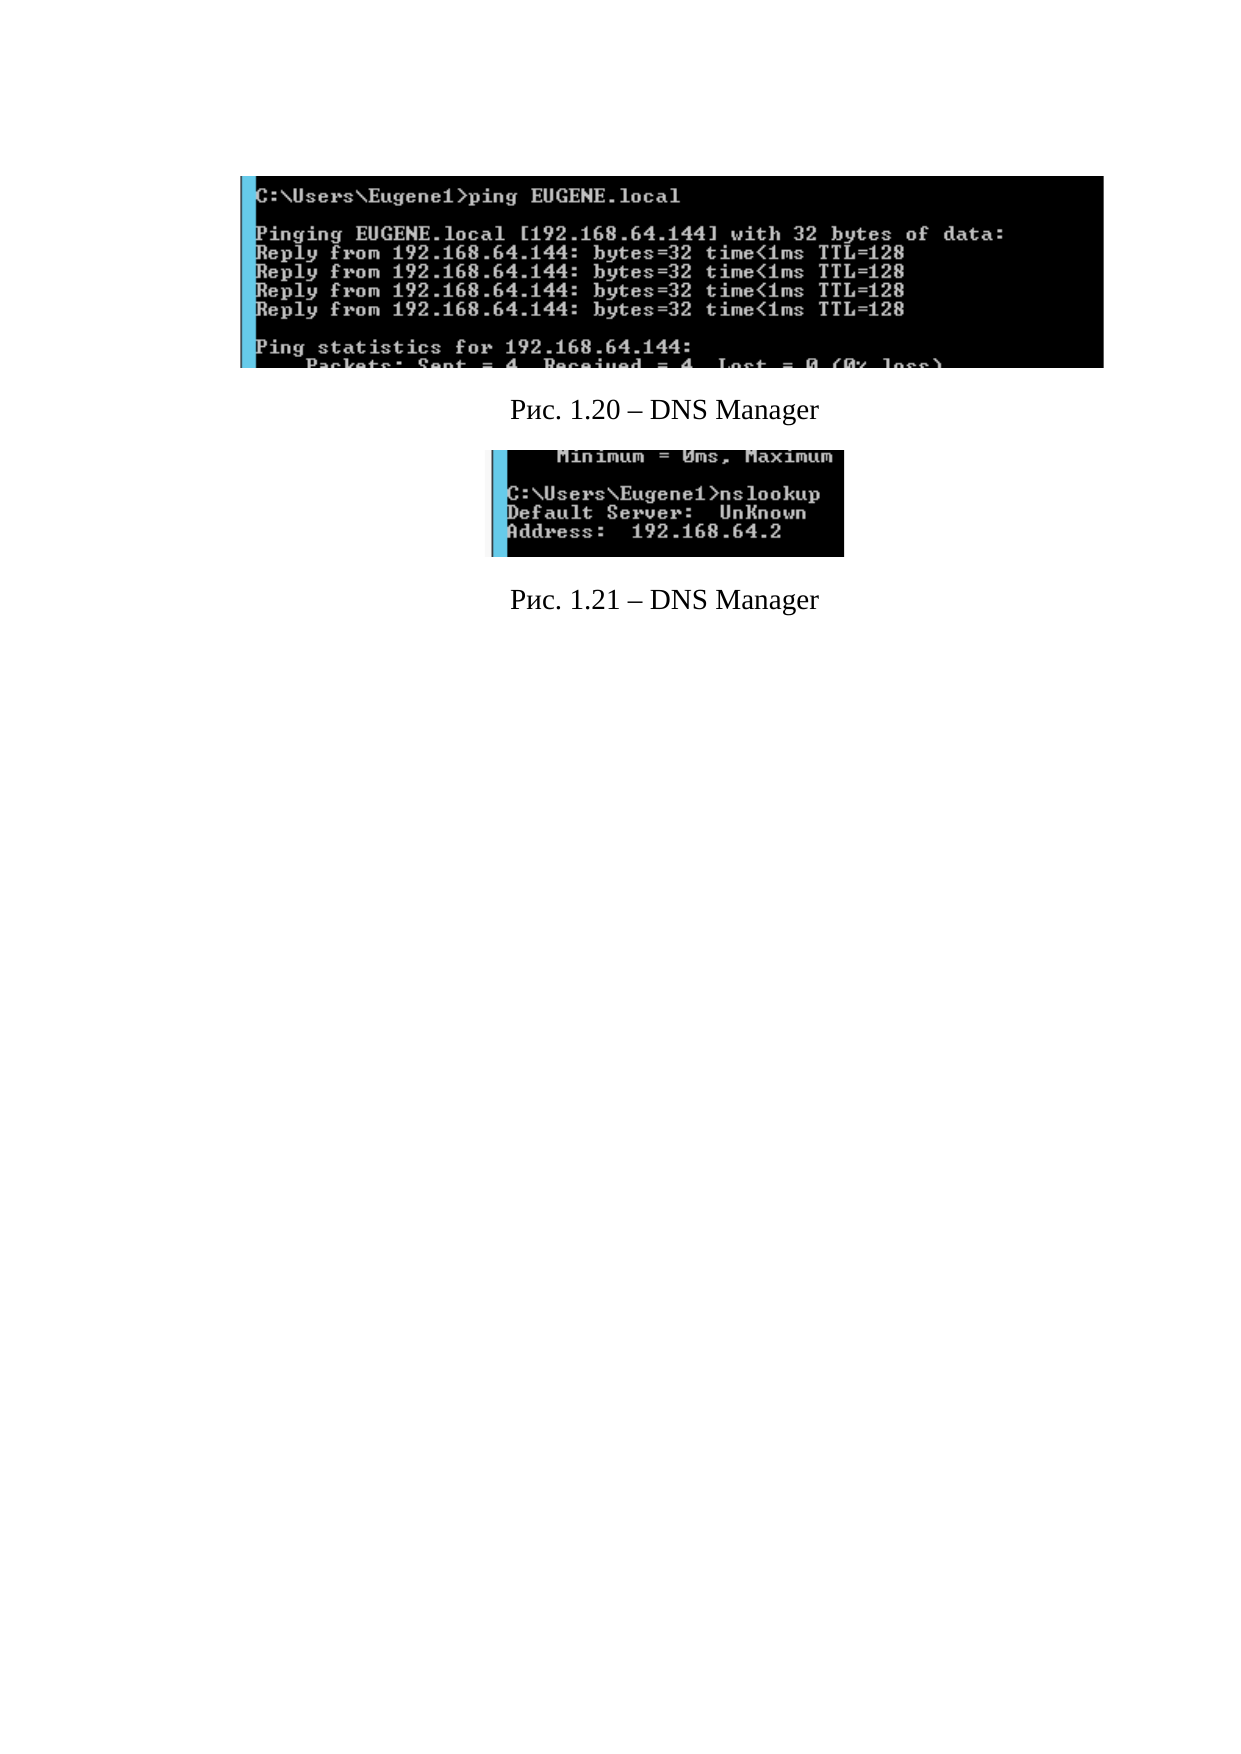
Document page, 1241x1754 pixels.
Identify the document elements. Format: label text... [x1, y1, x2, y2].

picture [484, 450, 845, 557]
text Рис. 1.21 – DNS Manager [177, 582, 1152, 616]
text Рис. 1.20 – DNS Manager [177, 392, 1152, 426]
picture [225, 176, 1104, 368]
